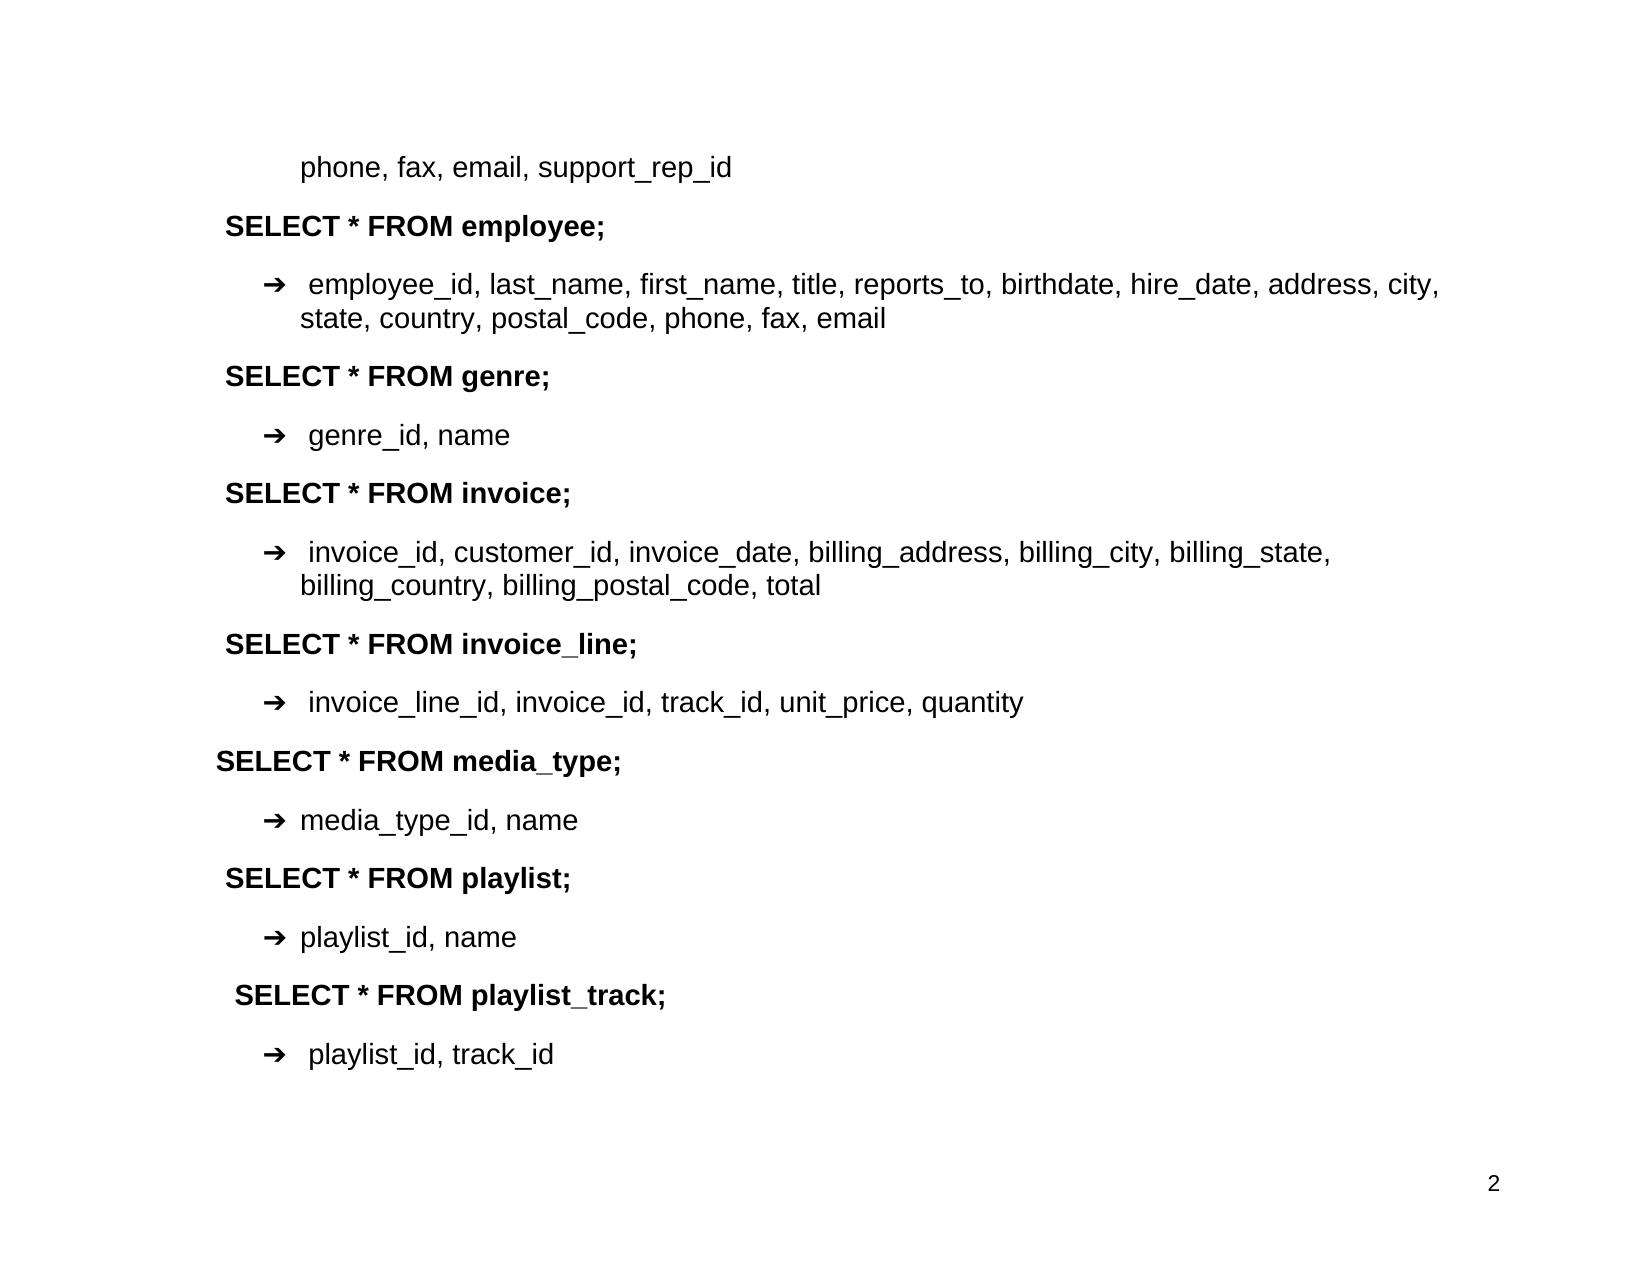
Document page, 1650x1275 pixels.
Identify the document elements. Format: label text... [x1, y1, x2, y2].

text SELECT * FROM genre; [225, 359, 1500, 393]
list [262, 150, 1500, 183]
list employee_id, last_name, first_name, title, reports_to, birthdate, hire_date, address, city, state, country, postal_code, phone, fax, email [262, 267, 1500, 334]
text SELECT * FROM invoice; [150, 476, 1500, 510]
list playlist_id, track_id [262, 1037, 1500, 1070]
text SELECT * FROM media_type; [216, 744, 1500, 777]
text SELECT * FROM employee; [150, 208, 1500, 242]
list media_type_id, name [262, 802, 1500, 836]
list genre_id, name [262, 418, 1500, 451]
text SELECT * FROM playlist_track; [150, 978, 1500, 1012]
list invoice_line_id, invoice_id, track_id, unit_price, quantity [262, 685, 1500, 719]
text SELECT * FROM playlist; [150, 861, 1500, 894]
list invoice_id, customer_id, invoice_date, billing_address, billing_city, billing_state, billing_country, billing_postal_code, total [262, 535, 1500, 602]
text SELECT * FROM invoice_line; [150, 627, 1500, 660]
list playlist_id, name [263, 919, 1500, 953]
